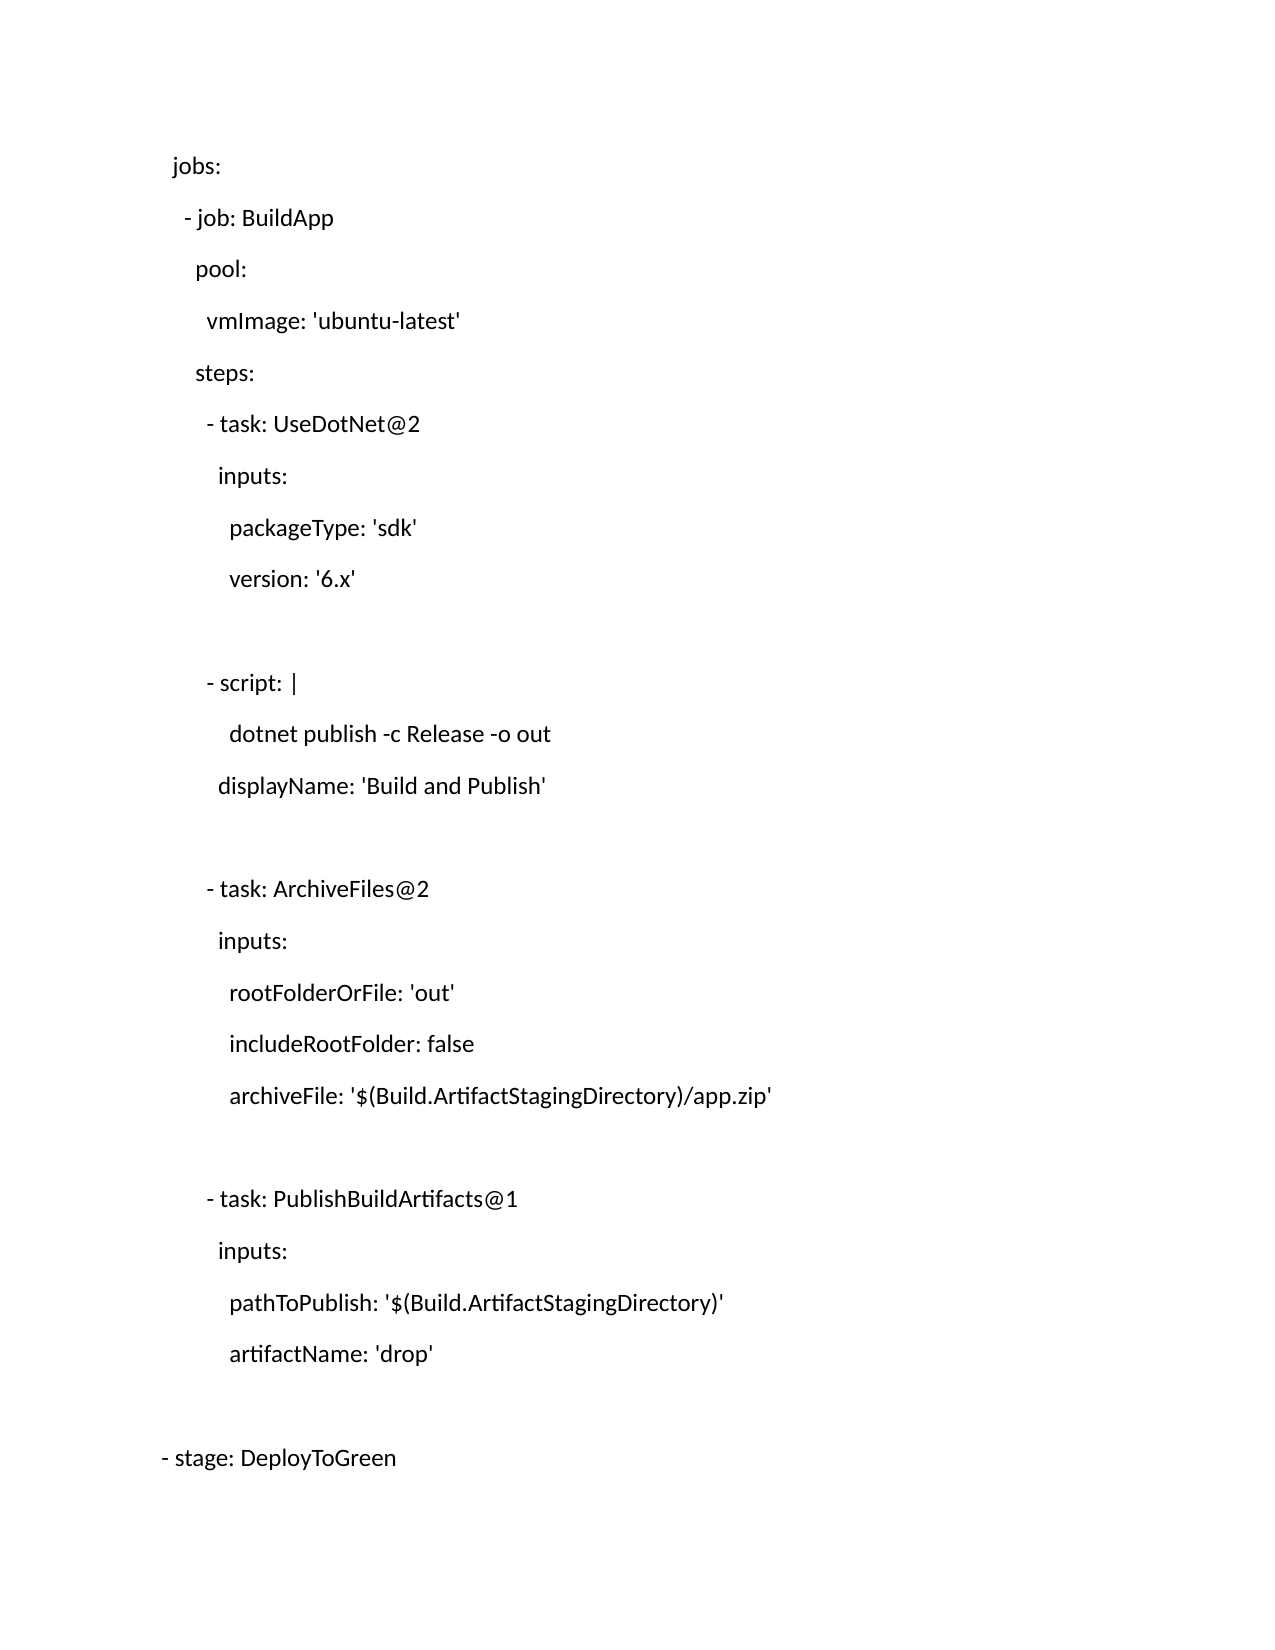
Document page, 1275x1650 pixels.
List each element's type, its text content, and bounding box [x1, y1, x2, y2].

text - script: | [150, 667, 1125, 697]
text - task: ArchiveFiles@2 [150, 873, 1125, 904]
text - task: PublishBuildArtifacts@1 [150, 1183, 1125, 1214]
text - job: BuildApp [150, 202, 1125, 232]
text pathToPublish: '$(Build.ArtifactStagingDirectory)' [150, 1287, 1125, 1317]
text archiveFile: '$(Build.ArtifactStagingDirectory)/app.zip' [150, 1080, 1125, 1111]
text inputs: [150, 1235, 1125, 1266]
text - stage: DeployToGreen [150, 1442, 1125, 1472]
text vmImage: 'ubuntu-latest' [150, 305, 1125, 336]
text rootFolderOrFile: 'out' [150, 977, 1125, 1007]
text steps: [150, 357, 1125, 387]
text inputs: [150, 925, 1125, 956]
text displayName: 'Build and Publish' [150, 770, 1125, 801]
text jobs: [150, 150, 1125, 181]
text version: '6.x' [150, 563, 1125, 594]
text dotnet publish -c Release -o out [150, 718, 1125, 749]
text artifactName: 'drop' [150, 1338, 1125, 1369]
text inputs: [150, 460, 1125, 491]
text includeRootFolder: false [150, 1028, 1125, 1059]
text pool: [150, 253, 1125, 284]
text packageType: 'sdk' [150, 512, 1125, 542]
text - task: UseDotNet@2 [150, 408, 1125, 439]
